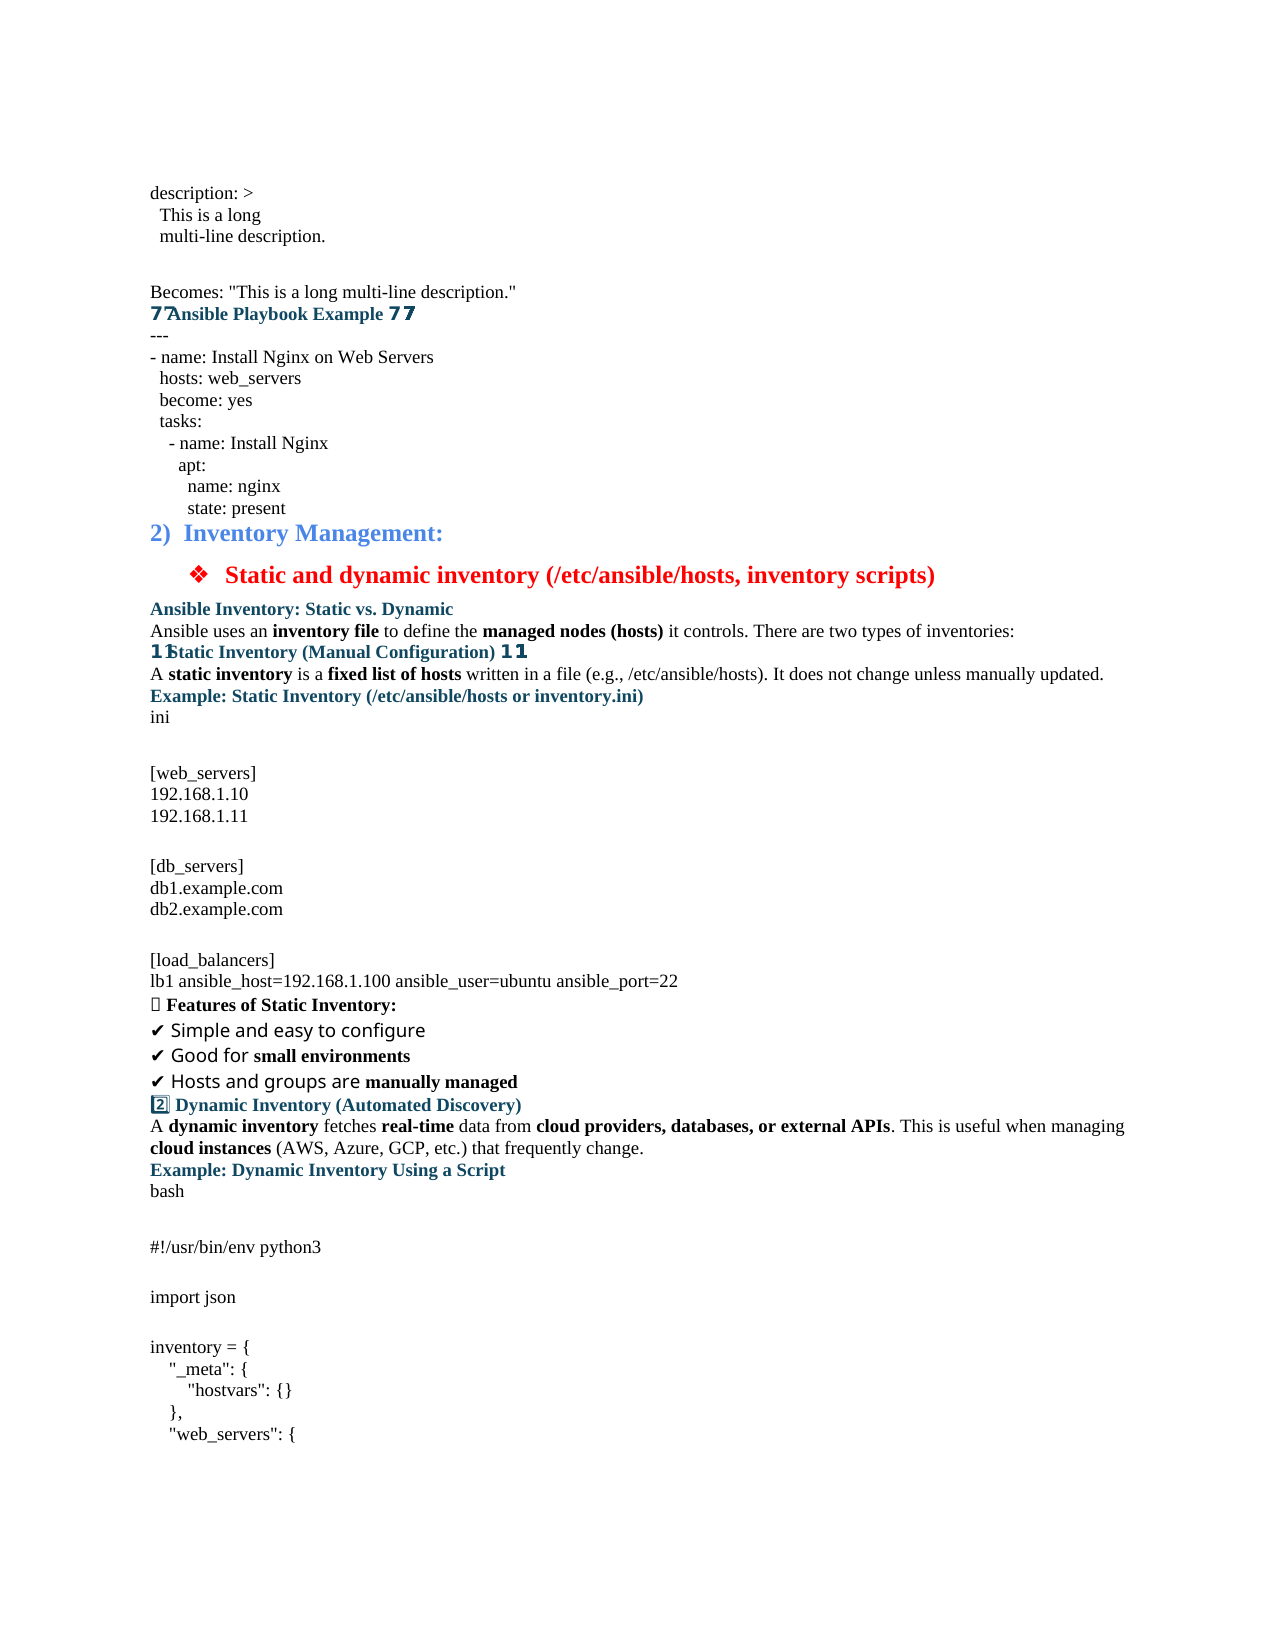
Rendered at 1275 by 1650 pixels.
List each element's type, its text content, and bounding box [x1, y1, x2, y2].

subtitle Ansible Inventory: Static vs. Dynamic 📂 [150, 598, 1125, 620]
subtitle Example: Dynamic Inventory Using a Script [150, 1158, 1125, 1180]
text ✅ Features of Static Inventory: ✔ Simple and easy to configure ✔ Good for small environments ✔ Hosts and groups are manually managed [150, 992, 1125, 1094]
subtitle 7️⃣ Ansible Playbook Example 🚀 [150, 303, 1125, 324]
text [150, 1236, 1125, 1444]
text 2) Inventory Management: [150, 518, 1125, 547]
subtitle Example: Static Inventory (/etc/ansible/hosts or inventory.ini) [150, 684, 1125, 706]
text A static inventory is a fixed list of hosts written in a file (e.g., /etc/ansible/hosts). It does not change unless manually updated. [150, 663, 1125, 684]
text bash [150, 1180, 1125, 1202]
text Becomes: "This is a long multi-line description." [150, 281, 1125, 303]
text --- - name: Install Nginx on Web Servers hosts: web_servers become: yes tasks: - name: Install Nginx apt: name: nginx state: present [150, 324, 1125, 518]
text [web_servers] 192.168.1.10 192.168.1.11 [db_servers] db1.example.com db2.example.com [load_balancers] lb1 ansible_host=192.168.1.100 ansible_user=ubuntu ansible_port=22 [150, 762, 1125, 992]
text Ansible uses an inventory file to define the managed nodes (hosts) it controls. There are two types of inventories: [150, 620, 1125, 641]
list Static and dynamic inventory (/etc/ansible/hosts, inventory scripts) [187, 547, 1125, 598]
text ini [150, 706, 1125, 728]
text A dynamic inventory fetches real-time data from cloud providers, databases, or external APIs. This is useful when managing cloud instances (AWS, Azure, GCP, etc.) that frequently change. [150, 1115, 1125, 1158]
subtitle 1️⃣ Static Inventory (Manual Configuration) 📄 [150, 641, 1125, 663]
text description: > This is a long multi-line description. [150, 182, 1125, 281]
subtitle 2️⃣ Dynamic Inventory (Automated Discovery) 🤖 [150, 1094, 1125, 1115]
